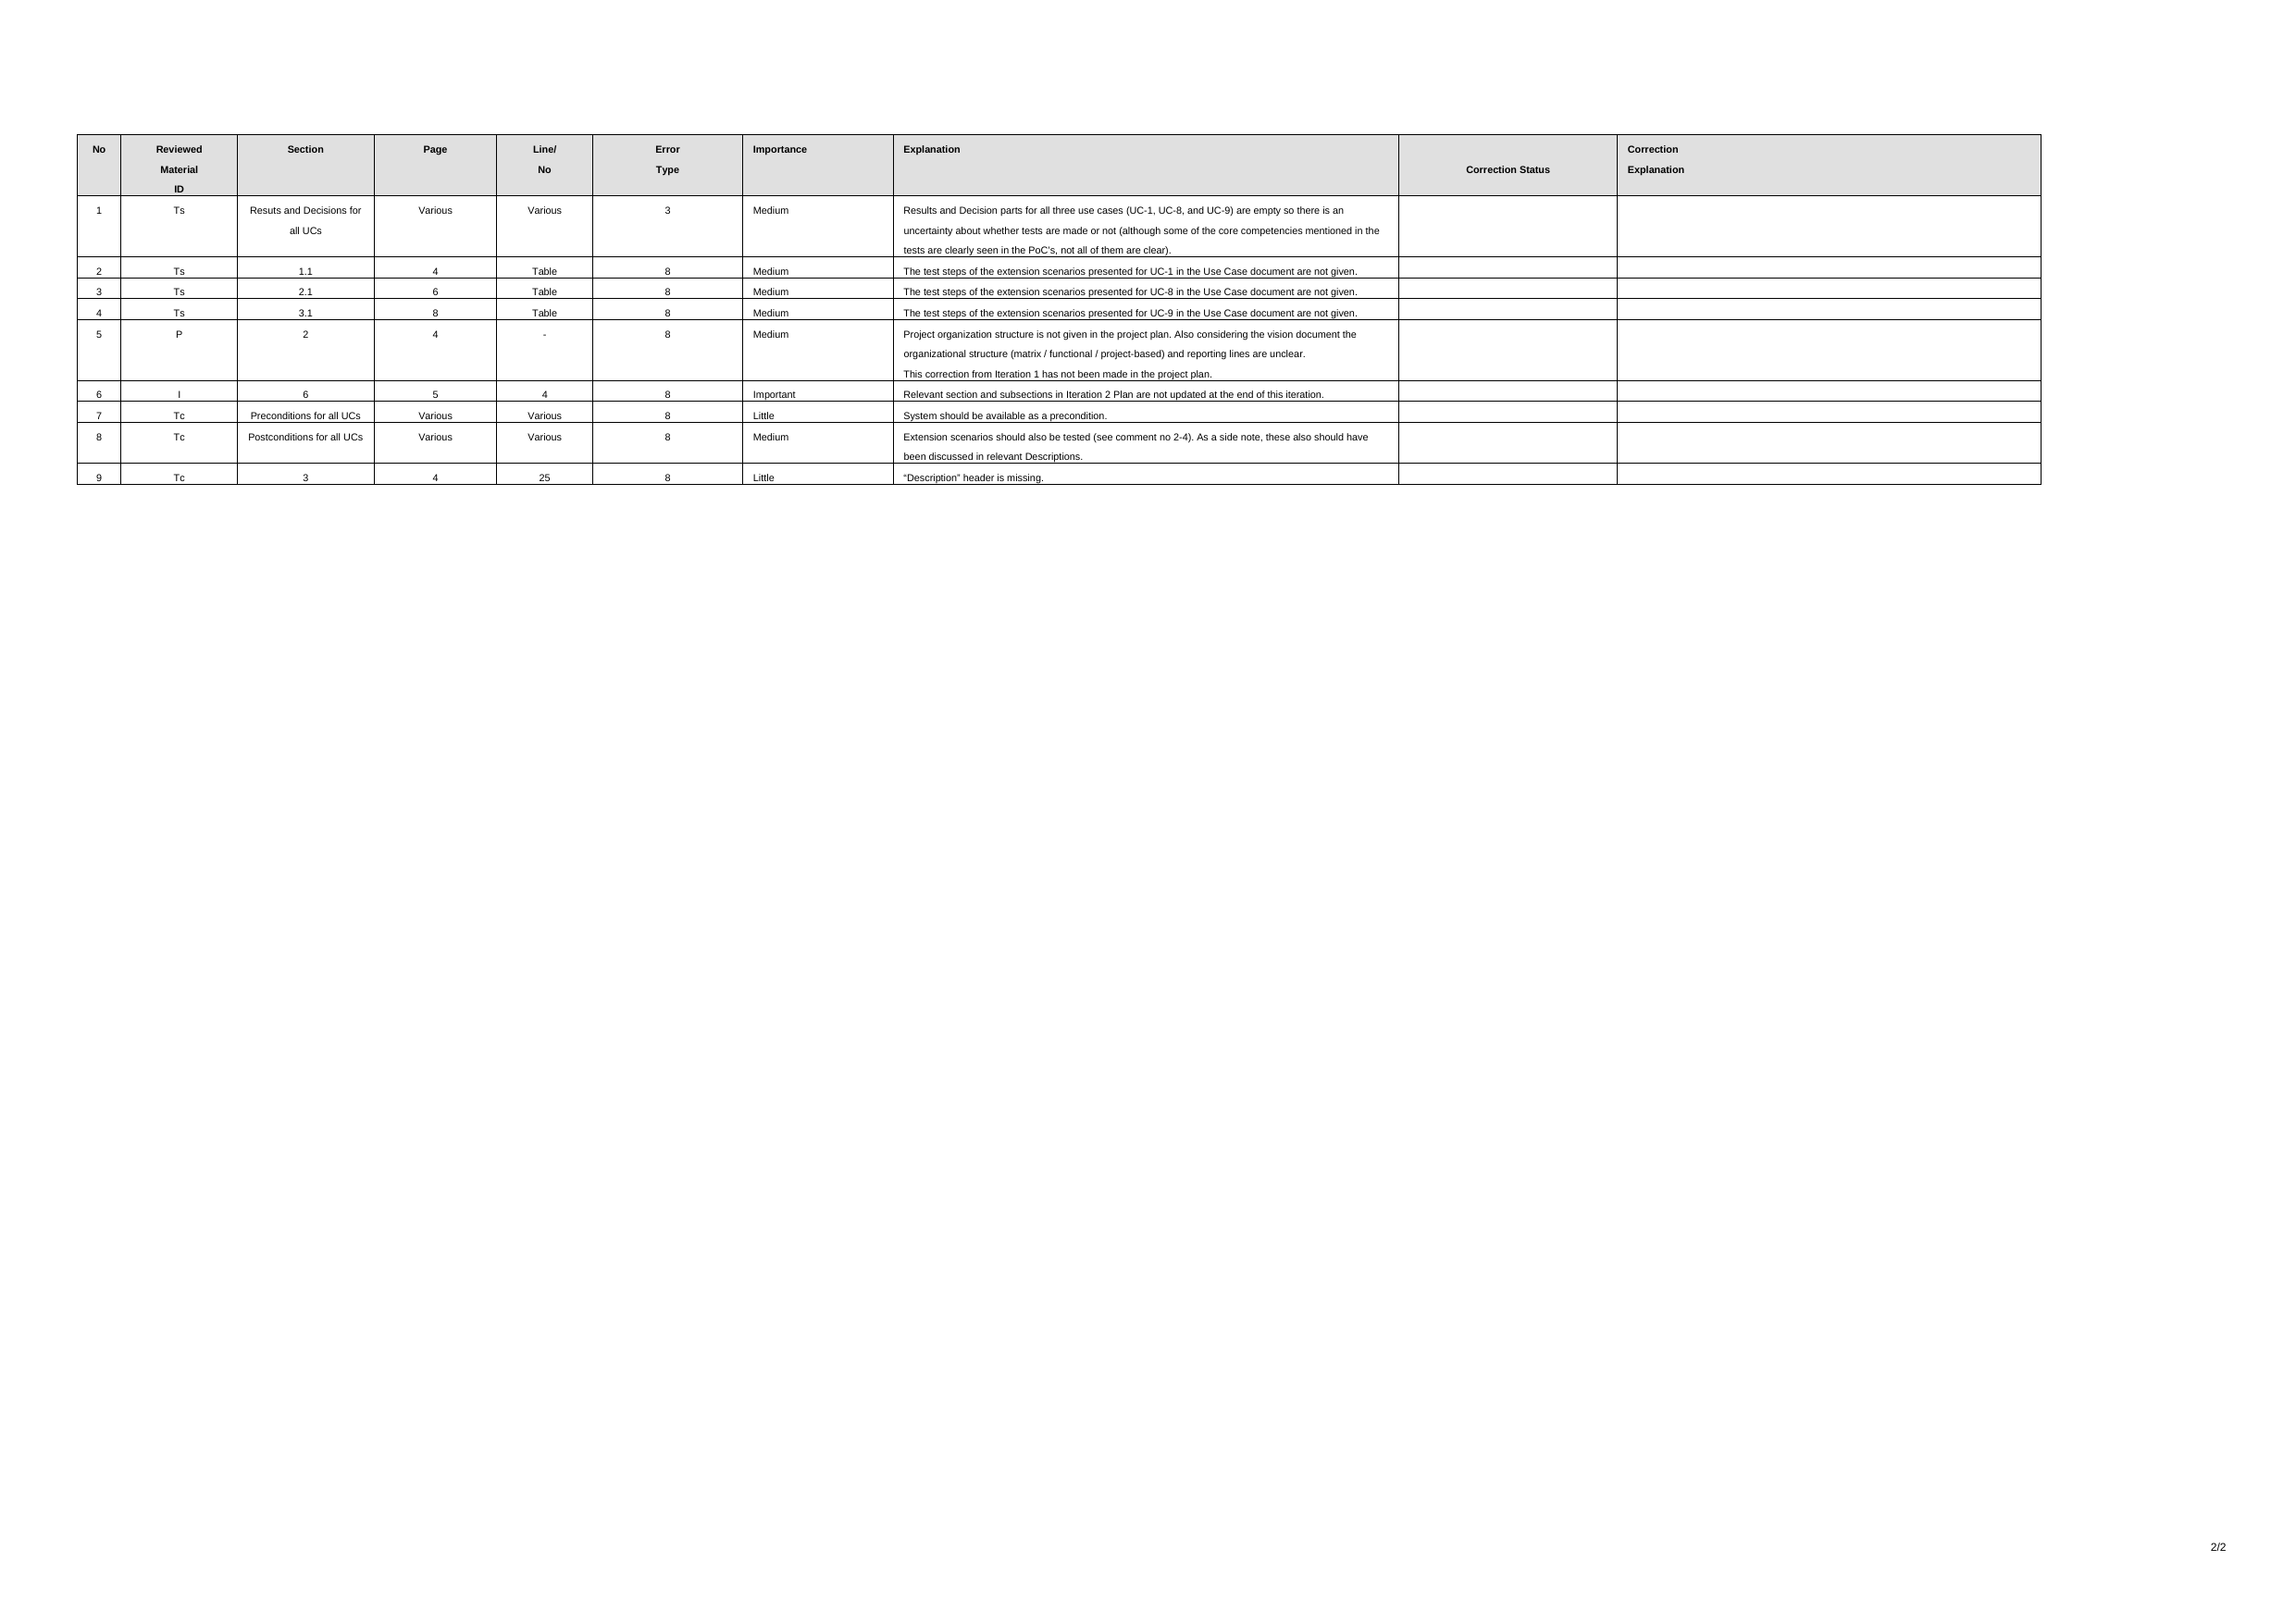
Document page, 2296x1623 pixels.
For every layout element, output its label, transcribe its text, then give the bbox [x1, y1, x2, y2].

table_cell 4 [375, 320, 496, 380]
table_cell Various [375, 423, 496, 463]
table_cell Little [743, 464, 893, 483]
table_cell Medium [743, 196, 893, 256]
table_cell Medium [743, 257, 893, 277]
table_cell 1.1 [238, 257, 374, 277]
table_cell I [121, 381, 237, 401]
table_cell “Description” header is missing. [894, 464, 1398, 483]
table_cell Important [743, 381, 893, 401]
table_cell [1618, 196, 2041, 256]
table_cell 5 [78, 320, 120, 380]
table_cell 5 [375, 381, 496, 401]
table_cell 8 [78, 423, 120, 463]
table_cell [1399, 257, 1617, 277]
table_cell 8 [593, 381, 742, 401]
table_cell Medium [743, 299, 893, 319]
table_header Page [375, 135, 496, 195]
table_cell Postconditions for all UCs [238, 423, 374, 463]
table_cell Table [497, 299, 592, 319]
table_header No [78, 135, 120, 195]
table_header Section [238, 135, 374, 195]
table_cell The test steps of the extension scenarios presented for UC-1 in the Use Case document are not given. [894, 257, 1398, 277]
table_cell Preconditions for all UCs [238, 402, 374, 422]
table_cell [1618, 299, 2041, 319]
table_header Explanation [894, 135, 1398, 195]
table_cell Ts [121, 196, 237, 256]
table_cell Medium [743, 320, 893, 380]
table_cell [1399, 464, 1617, 483]
table_cell Little [743, 402, 893, 422]
table_cell Resuts and Decisions for all UCs [238, 196, 374, 256]
table_cell 2.1 [238, 279, 374, 298]
table_cell Tc [121, 402, 237, 422]
table_header Correction Status [1399, 135, 1617, 195]
table_cell The test steps of the extension scenarios presented for UC-9 in the Use Case document are not given. [894, 299, 1398, 319]
table_cell 9 [78, 464, 120, 483]
table_cell System should be available as a precondition. [894, 402, 1398, 422]
table_cell Tc [121, 423, 237, 463]
table_cell [1399, 196, 1617, 256]
table_cell Various [497, 196, 592, 256]
table_cell [1618, 402, 2041, 422]
table_cell [1399, 299, 1617, 319]
table_cell 2 [78, 257, 120, 277]
table_cell 6 [238, 381, 374, 401]
table_cell - [497, 320, 592, 380]
table_cell Medium [743, 423, 893, 463]
table_header Correction Explanation [1618, 135, 2041, 195]
table_cell Ts [121, 299, 237, 319]
table_cell 8 [593, 464, 742, 483]
table_cell Results and Decision parts for all three use cases (UC-1, UC-8, and UC-9) are empty so there is an uncertainty about whether tests are made or not (although some of the core competencies mentioned in the tests are clearly seen in the PoC’s, not all of them are clear). [894, 196, 1398, 256]
table_cell 8 [375, 299, 496, 319]
table_cell Extension scenarios should also be tested (see comment no 2-4). As a side note, these also should have been discussed in relevant Descriptions. [894, 423, 1398, 463]
table_cell 3.1 [238, 299, 374, 319]
table_cell [1618, 464, 2041, 483]
table_cell [1618, 381, 2041, 401]
table_cell Table [497, 279, 592, 298]
table_cell [1618, 423, 2041, 463]
table_cell [1618, 279, 2041, 298]
table_cell 8 [593, 279, 742, 298]
table_cell The test steps of the extension scenarios presented for UC-8 in the Use Case document are not given. [894, 279, 1398, 298]
table_cell 8 [593, 299, 742, 319]
table_cell 4 [497, 381, 592, 401]
table_cell 6 [78, 381, 120, 401]
table_cell 4 [375, 257, 496, 277]
table_cell Various [497, 423, 592, 463]
table_cell [1399, 320, 1617, 380]
table_cell 8 [593, 257, 742, 277]
table_cell 6 [375, 279, 496, 298]
table_header Error Type [593, 135, 742, 195]
table_cell 3 [78, 279, 120, 298]
table_header Importance [743, 135, 893, 195]
table_header Line/ No [497, 135, 592, 195]
table_cell Tc [121, 464, 237, 483]
table_cell 3 [593, 196, 742, 256]
table_cell 2 [238, 320, 374, 380]
table_cell Relevant section and subsections in Iteration 2 Plan are not updated at the end of this iteration. [894, 381, 1398, 401]
table_cell 8 [593, 423, 742, 463]
table_cell 4 [375, 464, 496, 483]
table_cell 25 [497, 464, 592, 483]
table_cell [1399, 423, 1617, 463]
table_cell Ts [121, 257, 237, 277]
table_cell [1618, 320, 2041, 380]
table_cell Various [375, 196, 496, 256]
table_cell 8 [593, 402, 742, 422]
table_header Reviewed Material ID [121, 135, 237, 195]
table_cell [1399, 402, 1617, 422]
table_cell Various [375, 402, 496, 422]
table_cell 8 [593, 320, 742, 380]
table_cell 4 [78, 299, 120, 319]
table_cell Project organization structure is not given in the project plan. Also considering the vision document the organizational structure (matrix / functional / project-based) and reporting lines are unclear. This correction from Iteration 1 has not been made in the project plan. [894, 320, 1398, 380]
table_cell Various [497, 402, 592, 422]
table_cell [1399, 279, 1617, 298]
table_cell 1 [78, 196, 120, 256]
table_cell [1399, 381, 1617, 401]
table_cell P [121, 320, 237, 380]
table_cell Medium [743, 279, 893, 298]
table_cell Ts [121, 279, 237, 298]
table_cell 3 [238, 464, 374, 483]
table_cell [1618, 257, 2041, 277]
table_cell Table [497, 257, 592, 277]
table_cell 7 [78, 402, 120, 422]
